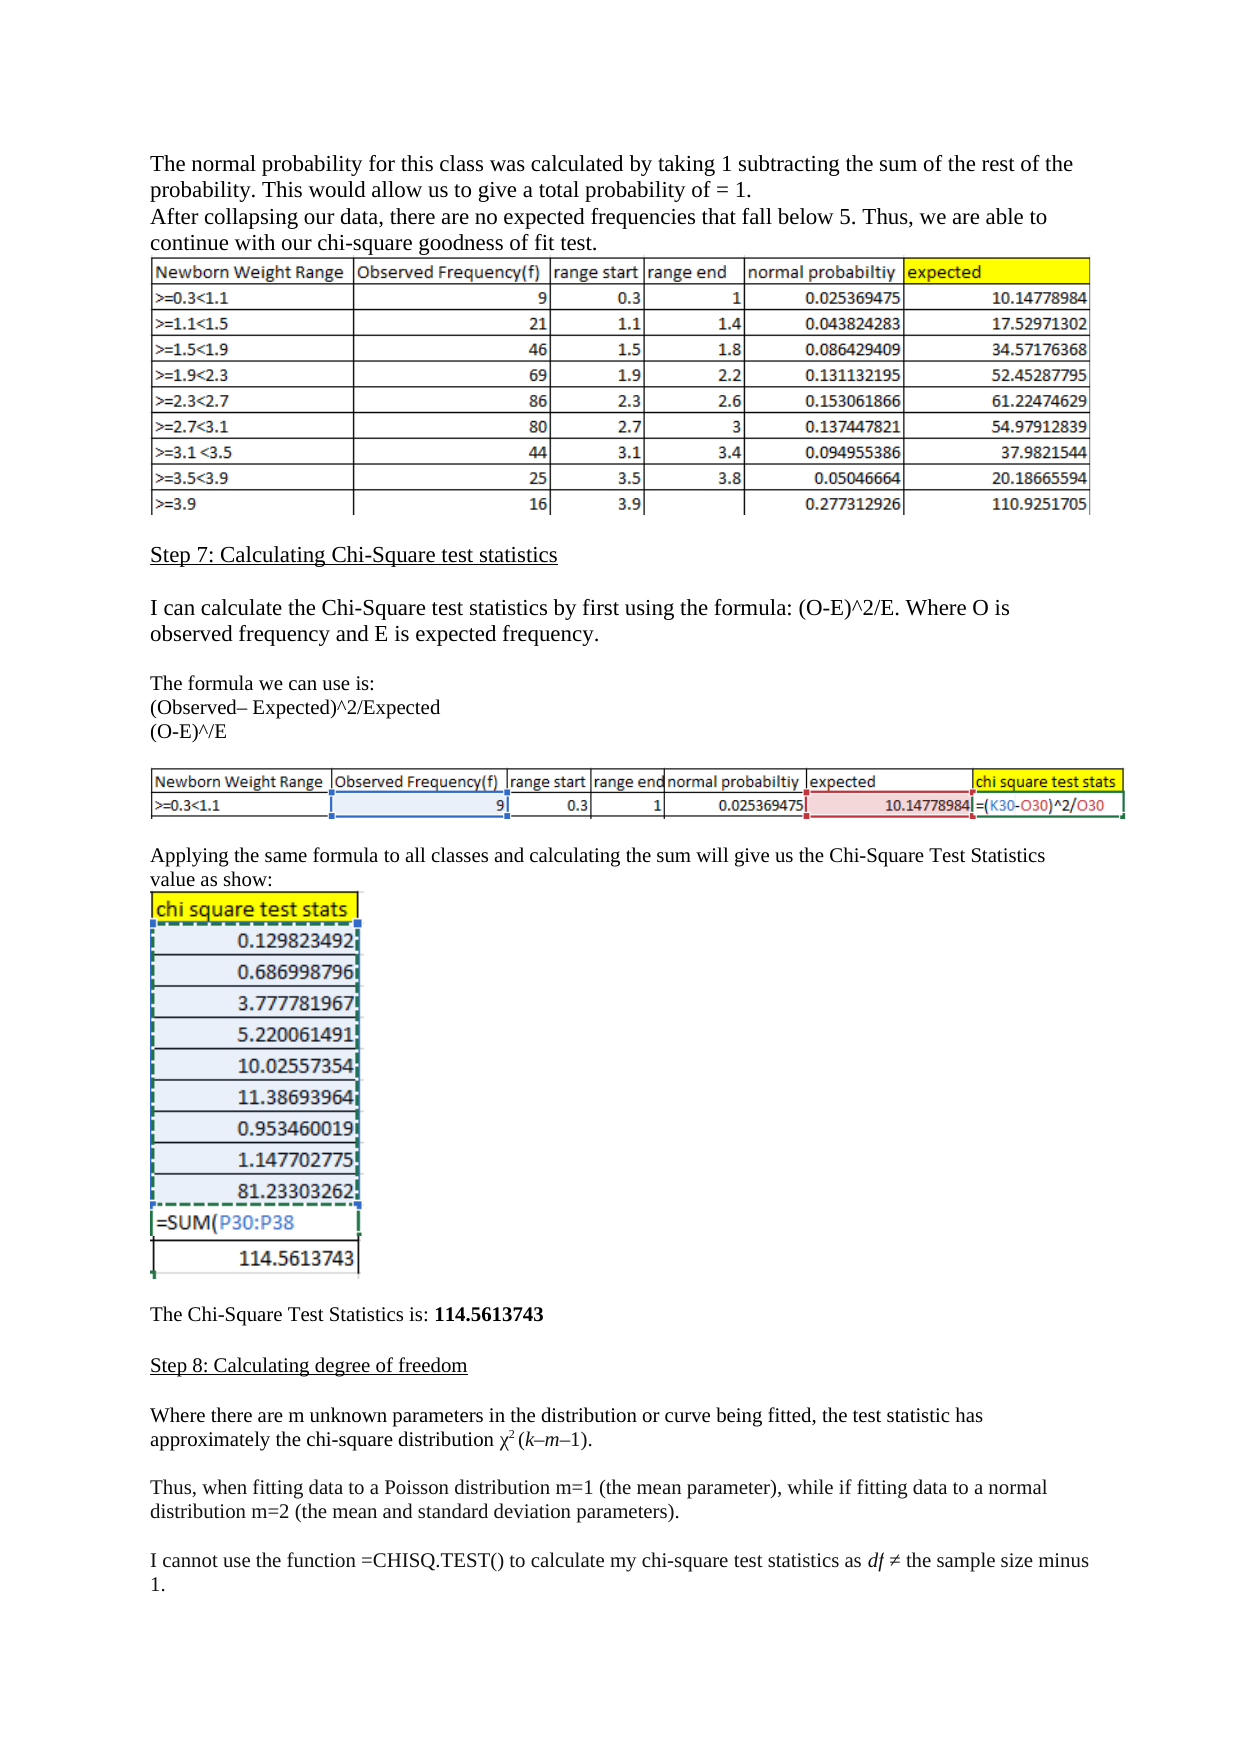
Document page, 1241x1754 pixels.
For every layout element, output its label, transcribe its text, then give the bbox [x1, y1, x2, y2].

text The Chi-Square Test Statistics is: 114.5613743 [150, 1302, 1090, 1326]
text Step 7: Calculating Chi-Square test statistics [150, 541, 1090, 568]
text Thus, when fitting data to a Poisson distribution m=1 (the mean parameter), while if fitting data to a normal distribution m=2 (the mean and standard deviation parameters). [680, 1475, 1090, 1523]
text (O-E)^/E [150, 719, 1090, 743]
picture [150, 890, 364, 1279]
text The formula we can use is: [150, 671, 1090, 695]
text I cannot use the function =CHISQ.TEST() to calculate my chi-square test statistics as df ≠ the sample size minus 1. [150, 1547, 1090, 1596]
text (Observed– Expected)^2/Expected [150, 695, 1090, 719]
text Step 8: Calculating degree of freedom [150, 1353, 1090, 1377]
text The normal probability for this class was calculated by taking 1 subtracting the sum of the rest of the probability. This would allow us to give a total probability of = 1. [150, 150, 1090, 203]
text Applying the same formula to all classes and calculating the sum will give us the Chi-Square Test Statistics value as show: [150, 843, 1090, 891]
text After collapsing our data, there are no expected frequencies that fall below 5. Thus, we are able to continue with our chi-square goodness of fit test. [150, 203, 1090, 255]
picture [150, 255, 1091, 515]
text Where there are m unknown parameters in the distribution or curve being fitted, the test statistic has approximately the chi-square distribution χ2 (k–m–1). [150, 1403, 1090, 1451]
picture [150, 767, 1125, 819]
text I can calculate the Chi-Square test statistics by first using the formula: (O-E)^2/E. Where O is observed frequency and E is expected frequency. [150, 594, 1090, 647]
